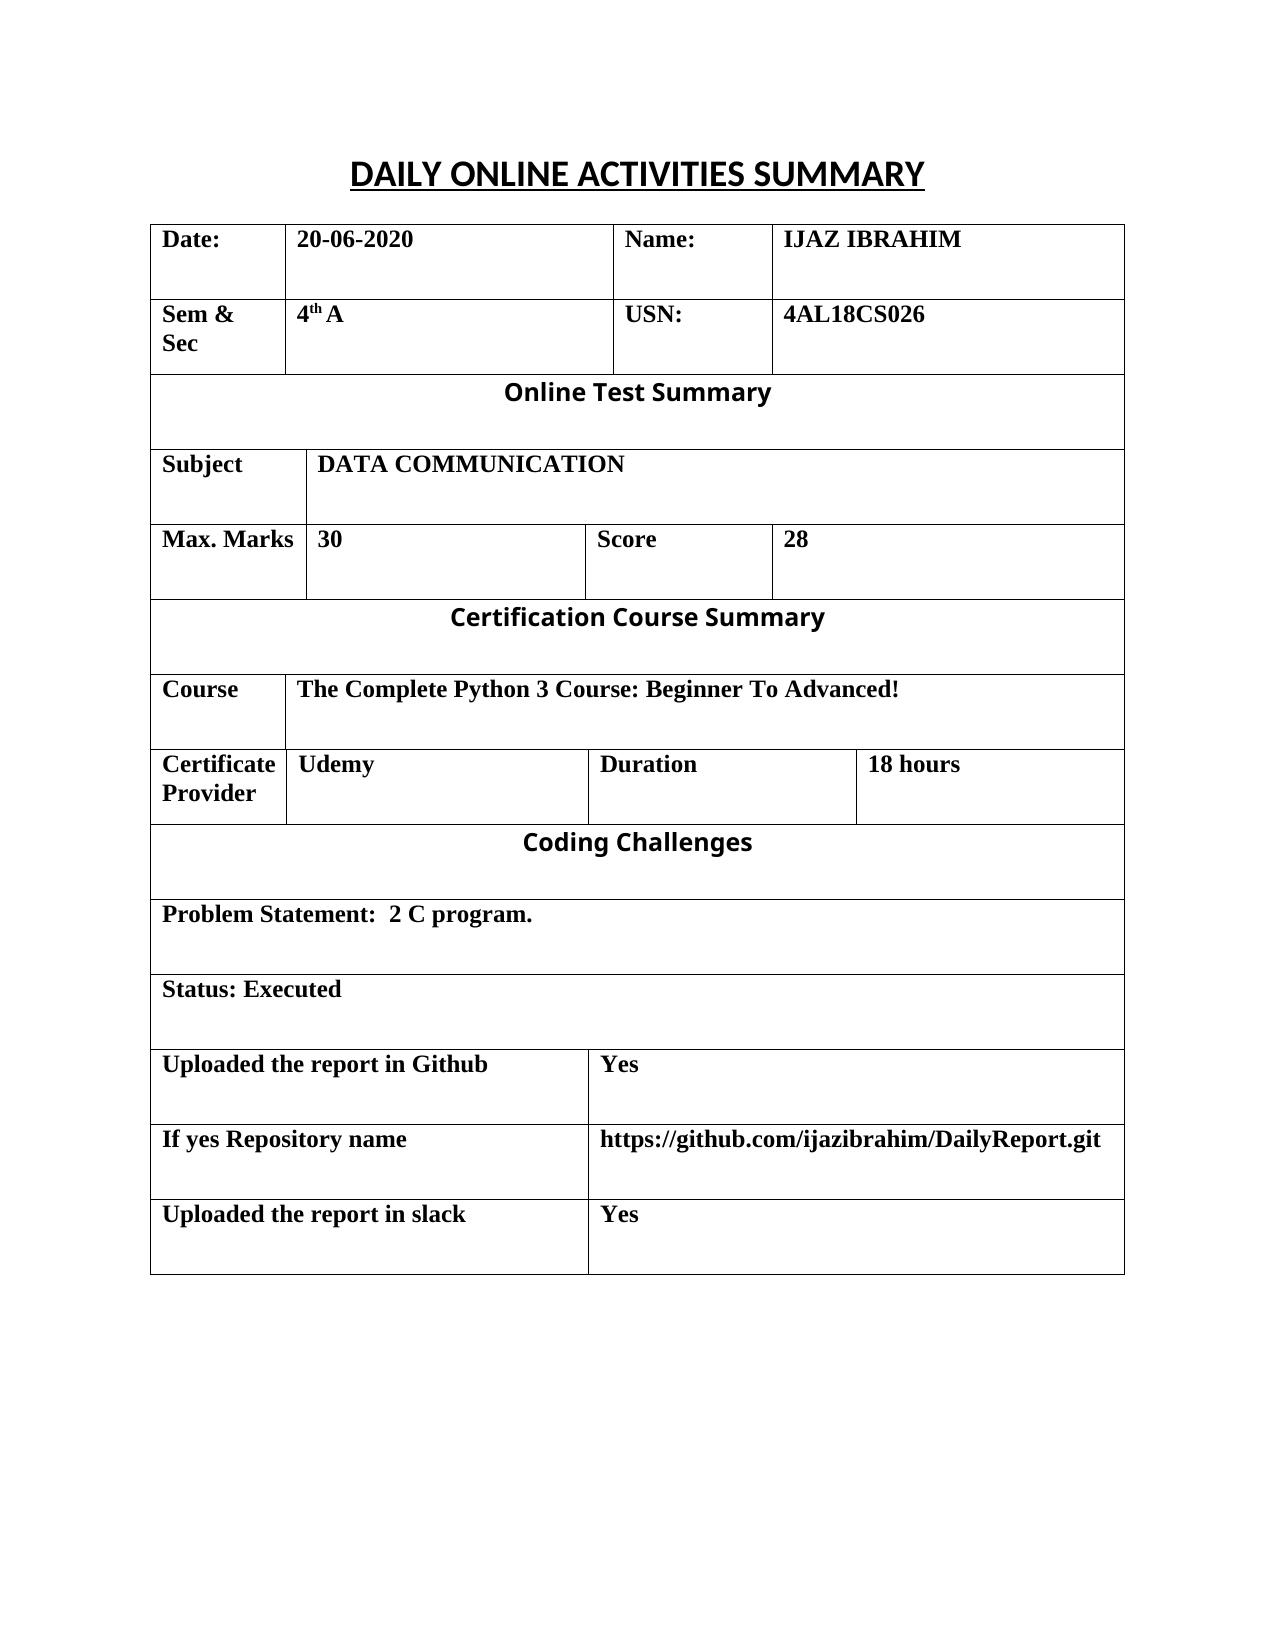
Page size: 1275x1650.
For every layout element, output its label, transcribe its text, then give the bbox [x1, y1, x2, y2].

table_cell Max. Marks [151, 525, 306, 598]
table_cell Sem & Sec [151, 300, 285, 373]
table_header Name: [614, 225, 772, 298]
table_cell Duration [589, 750, 856, 823]
table_cell Coding Challenges [151, 825, 1124, 898]
table_cell Uploaded the report in slack [151, 1200, 588, 1273]
table_cell USN: [614, 300, 772, 373]
table_cell If yes Repository name [151, 1125, 588, 1198]
table_cell 30 [307, 525, 585, 598]
table_cell Certification Course Summary [151, 600, 1124, 673]
table_cell 18 hours [857, 750, 1124, 823]
table_header 20-06-2020 [286, 225, 613, 298]
table_cell Problem Statement: 2 C program. [151, 900, 1124, 973]
table_cell 4th A [286, 300, 613, 373]
table_cell https://github.com/ijazibrahim/DailyReport.git [589, 1125, 1124, 1198]
table_cell Status: Executed [151, 975, 1124, 1048]
table_cell Yes [589, 1200, 1124, 1273]
table_cell Uploaded the report in Github [151, 1050, 588, 1123]
table_cell 28 [773, 525, 1124, 598]
table_cell Certificate Provider [151, 750, 286, 823]
table_cell DATA COMMUNICATION [307, 450, 1124, 523]
table_cell Subject [151, 450, 306, 523]
table_cell Online Test Summary [151, 375, 1124, 448]
table_cell Yes [589, 1050, 1124, 1123]
table_cell The Complete Python 3 Course: Beginner To Advanced! [286, 675, 1124, 748]
table_cell 4AL18CS026 [773, 300, 1124, 373]
table_header Date: [151, 225, 285, 298]
table_cell Score [586, 525, 772, 598]
text DAILY ONLINE ACTIVITIES SUMMARY [150, 150, 1125, 196]
table_cell Udemy [287, 750, 588, 823]
table_header IJAZ IBRAHIM [773, 225, 1124, 298]
table_cell Course [151, 675, 285, 748]
